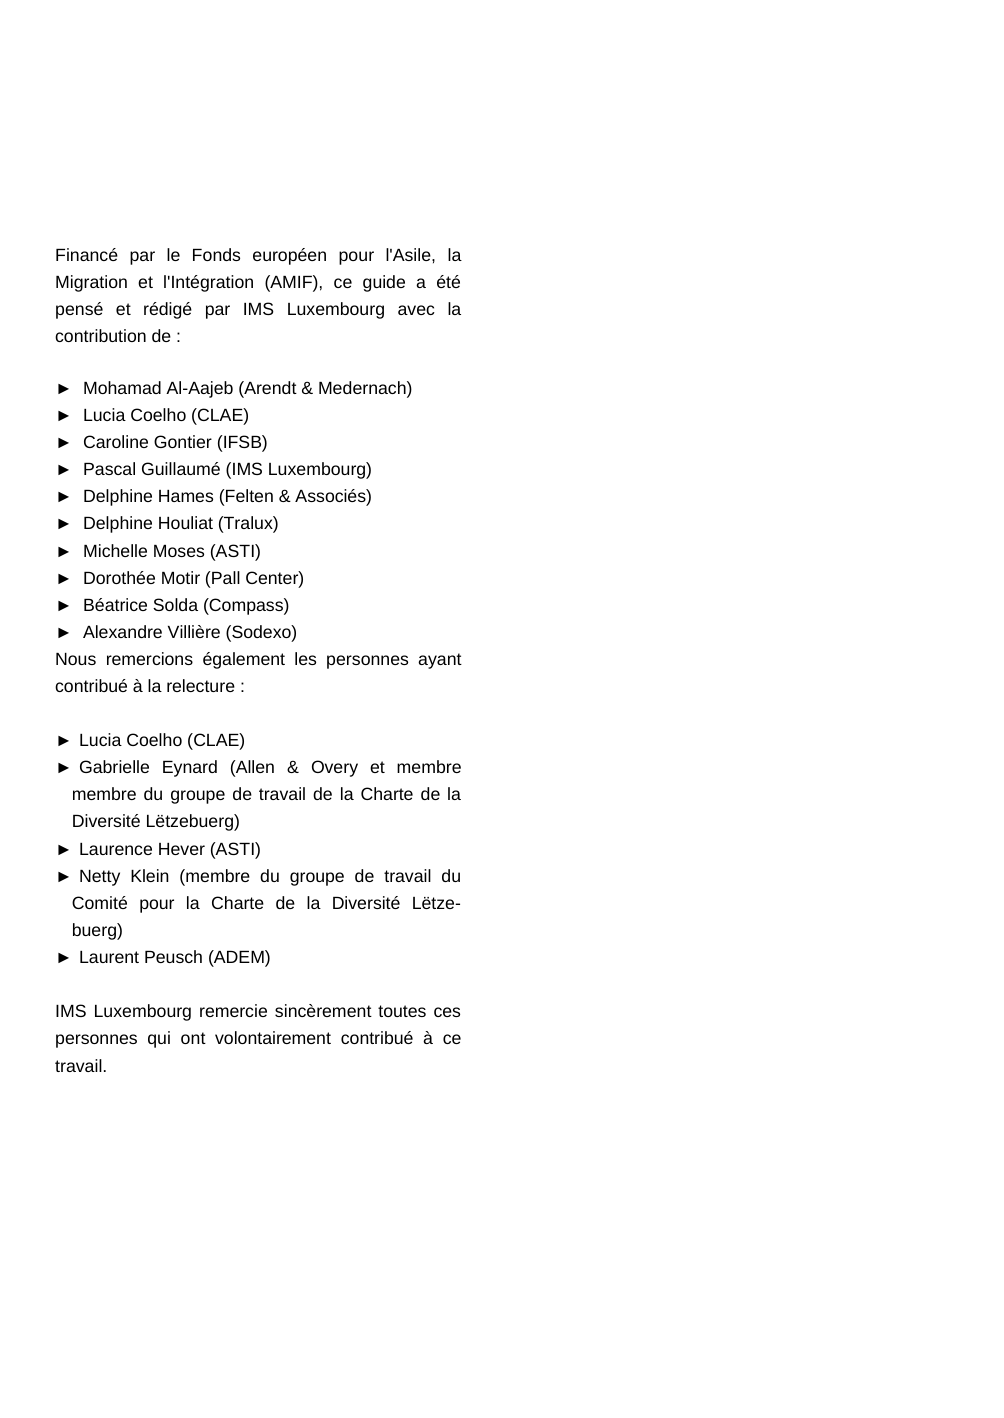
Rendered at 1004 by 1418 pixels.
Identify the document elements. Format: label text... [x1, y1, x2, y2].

list Caroline Gontier (IFSB) [55, 432, 462, 452]
list Delphine Houliat (Tralux) [55, 513, 462, 534]
text IMS Luxembourg remercie sincèrement toutes ces personnes qui ont volontairement contribué à ce travail. [55, 1001, 462, 1076]
list Lucia Coelho (CLAE) [55, 405, 462, 425]
list Netty Klein (membre du groupe de travail du Comité pour la Charte de la Diversité Lëtze- buerg) [55, 865, 462, 940]
list Michelle Moses (ASTI) [55, 540, 462, 561]
text Nous remercions également les personnes ayant contribué à la relecture : [55, 649, 462, 696]
list Dorothée Motir (Pall Center) [55, 567, 462, 588]
list Laurent Peusch (ADEM) [55, 947, 462, 967]
list Mohamad Al-Aajeb (Arendt & Medernach) [55, 378, 462, 398]
text Financé par le Fonds européen pour l'Asile, la Migration et l'Intégration (AMIF), ce guide a été pensé et rédigé par IMS Luxembourg avec la contribution de : [55, 244, 462, 346]
list Laurence Hever (ASTI) [55, 838, 462, 859]
list Gabrielle Eynard (Allen & Overy et membre membre du groupe de travail de la Charte de la Diversité Lëtzebuerg) [55, 757, 462, 832]
list Delphine Hames (Felten & Associés) [55, 486, 462, 507]
list Pascal Guillaumé (IMS Luxembourg) [55, 459, 462, 479]
list Lucia Coelho (CLAE) [55, 730, 462, 750]
list Alexandre Villière (Sodexo) [55, 622, 462, 642]
list Béatrice Solda (Compass) [55, 594, 462, 615]
